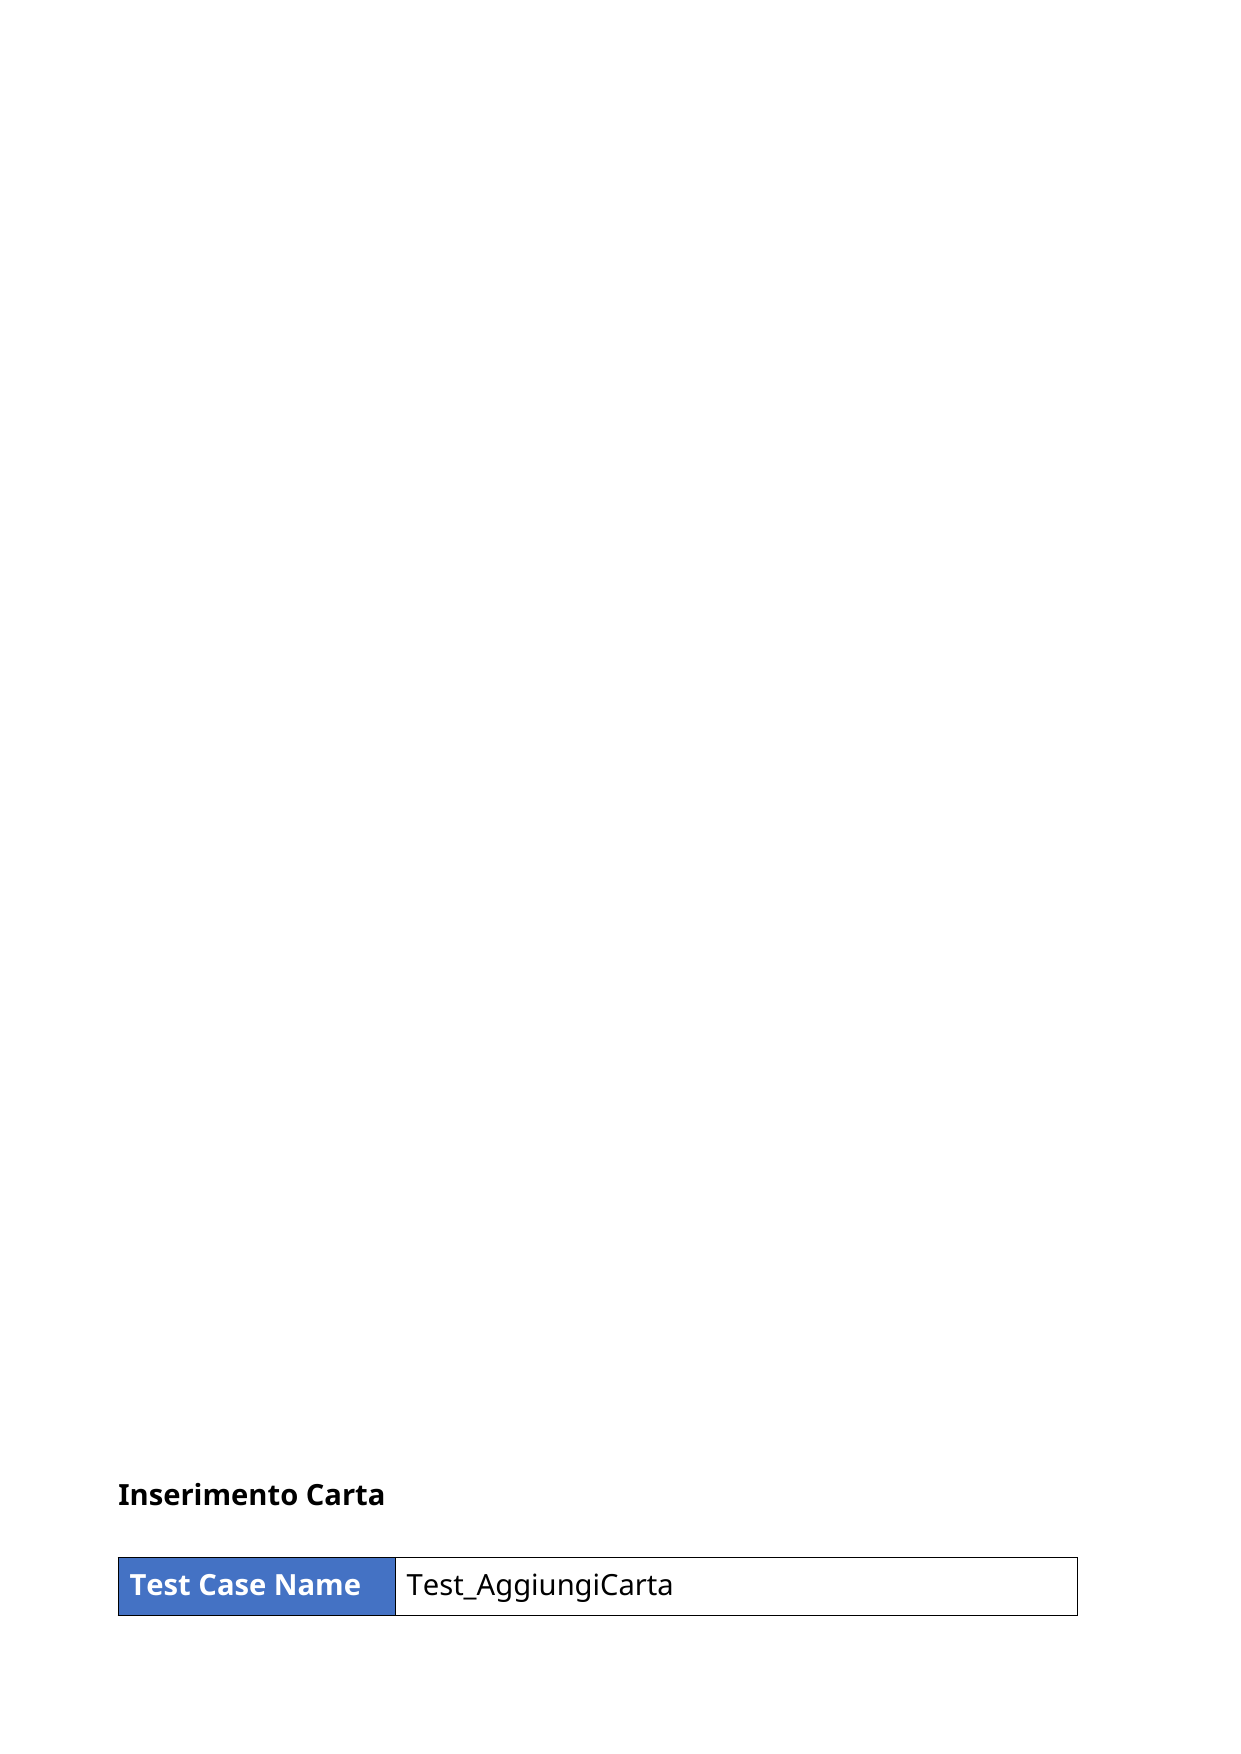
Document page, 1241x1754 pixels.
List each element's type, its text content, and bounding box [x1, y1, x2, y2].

table_header Test Case Name [119, 1558, 395, 1615]
table_header Test_AggiungiCarta [396, 1558, 1077, 1615]
text Inserimento Carta [118, 1474, 1122, 1514]
